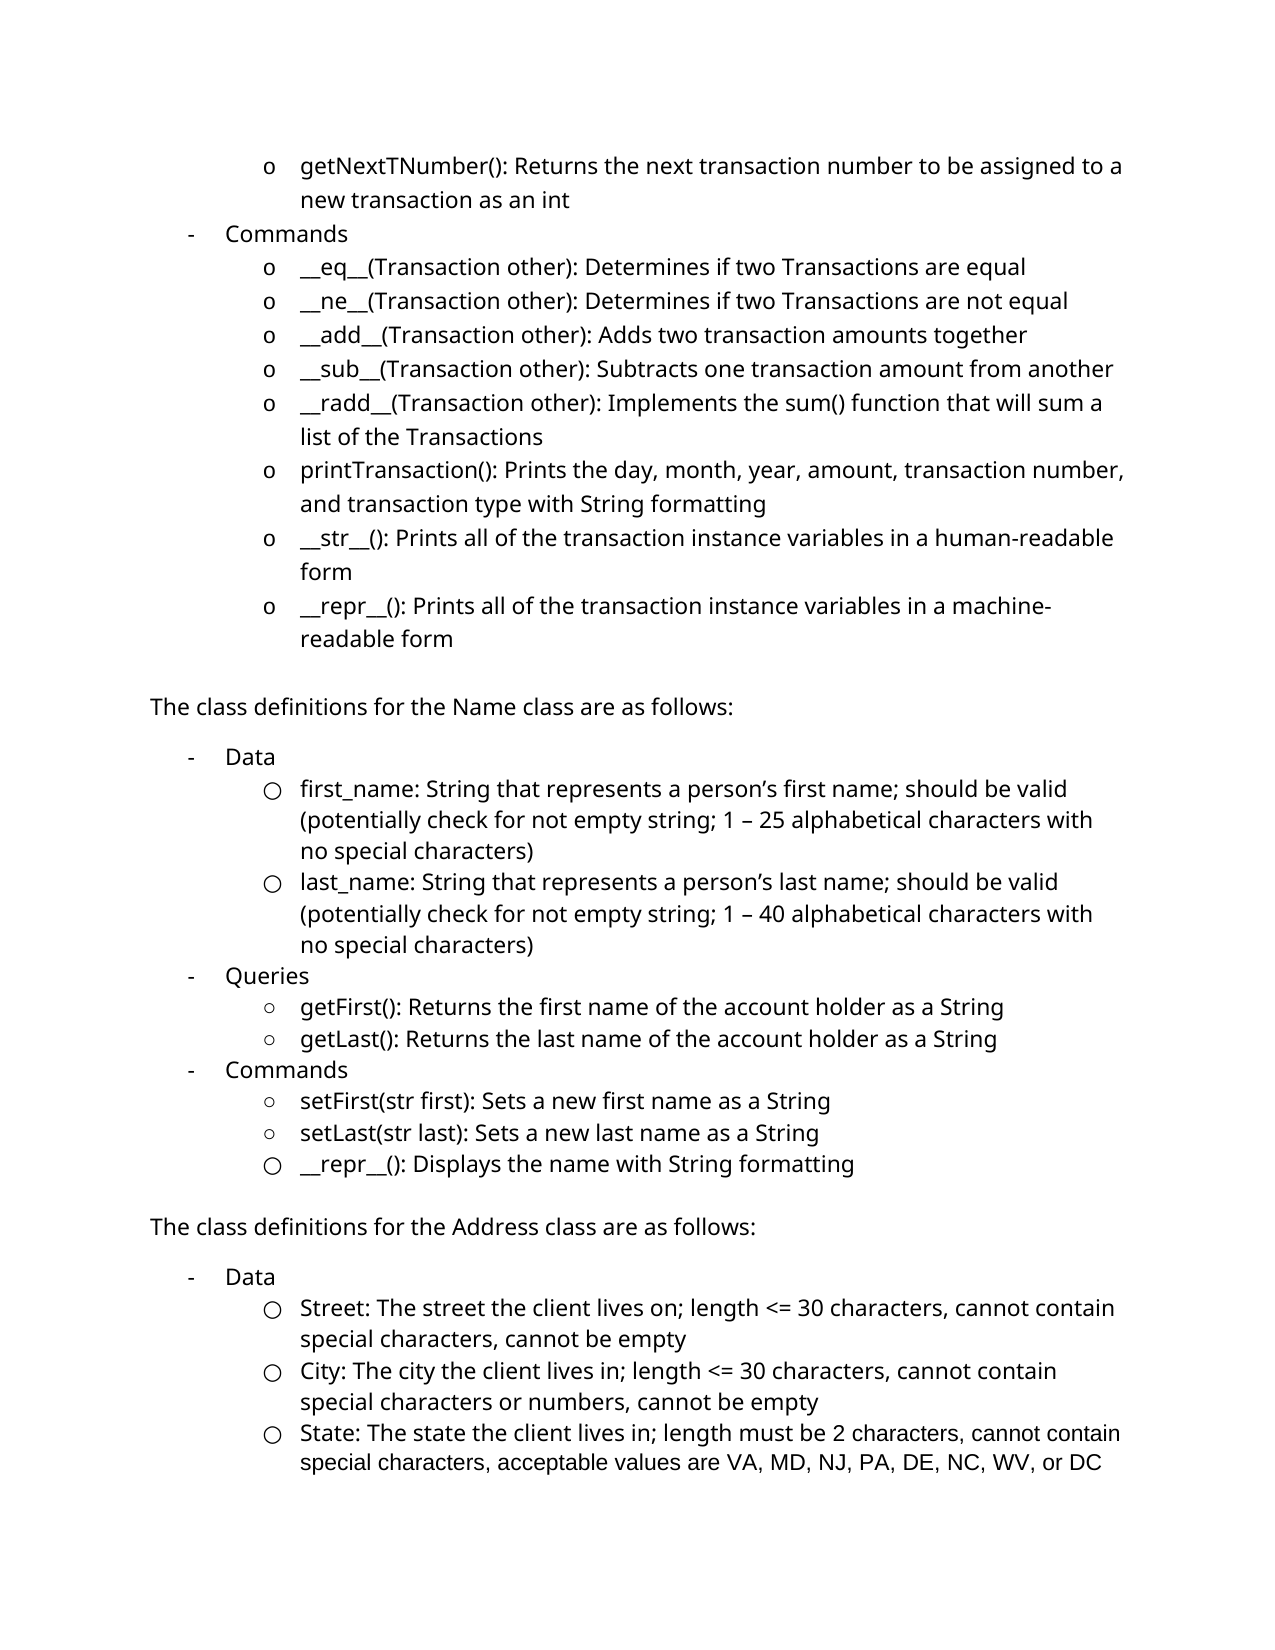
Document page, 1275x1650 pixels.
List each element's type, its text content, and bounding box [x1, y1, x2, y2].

list getFirst(): Returns the first name of the account holder as a String [262, 991, 1125, 1023]
list printTransaction(): Prints the day, month, year, amount, transaction number, and transaction type with String formatting [262, 454, 1125, 519]
list getLast(): Returns the last name of the account holder as a String [262, 1023, 1125, 1054]
list Data [187, 741, 1125, 773]
list first_name: String that represents a person’s first name; should be valid (potentially check for not empty string; 1 – 25 alphabetical characters with no special characters) [262, 773, 1125, 866]
list City: The city the client lives in; length <= 30 characters, cannot contain special characters or numbers, cannot be empty [262, 1355, 1125, 1417]
list State: The state the client lives in; length must be 2 characters, cannot contain special characters, acceptable values are VA, MD, NJ, PA, DE, NC, WV, or DC [262, 1417, 1125, 1475]
list __ne__(Transaction other): Determines if two Transactions are not equal [262, 285, 1125, 317]
list __sub__(Transaction other): Subtracts one transaction amount from another [262, 353, 1125, 384]
list Data [187, 1261, 1125, 1292]
list last_name: String that represents a person’s last name; should be valid (potentially check for not empty string; 1 – 40 alphabetical characters with no special characters) [262, 866, 1125, 960]
list __eq__(Transaction other): Determines if two Transactions are equal [262, 251, 1125, 283]
list setLast(str last): Sets a new last name as a String [262, 1117, 1125, 1148]
list Commands [187, 218, 1125, 249]
list Queries [187, 960, 1125, 991]
list __str__(): Prints all of the transaction instance variables in a human-readable form [262, 522, 1125, 587]
list __radd__(Transaction other): Implements the sum() function that will sum a list of the Transactions [262, 387, 1125, 452]
list Commands [187, 1054, 1125, 1085]
list getNextTNumber(): Returns the next transaction number to be assigned to a new transaction as an int [262, 150, 1125, 215]
list __repr__(): Prints all of the transaction instance variables in a machine-readable form [262, 589, 1125, 655]
list Street: The street the client lives on; length <= 30 characters, cannot contain special characters, cannot be empty [262, 1292, 1125, 1355]
list setFirst(str first): Sets a new first name as a String [262, 1085, 1125, 1117]
list __repr__(): Displays the name with String formatting [262, 1148, 1125, 1179]
text The class definitions for the Address class are as follows: [150, 1211, 1125, 1242]
text The class definitions for the Name class are as follows: [150, 691, 1125, 722]
list __add__(Transaction other): Adds two transaction amounts together [262, 319, 1125, 350]
